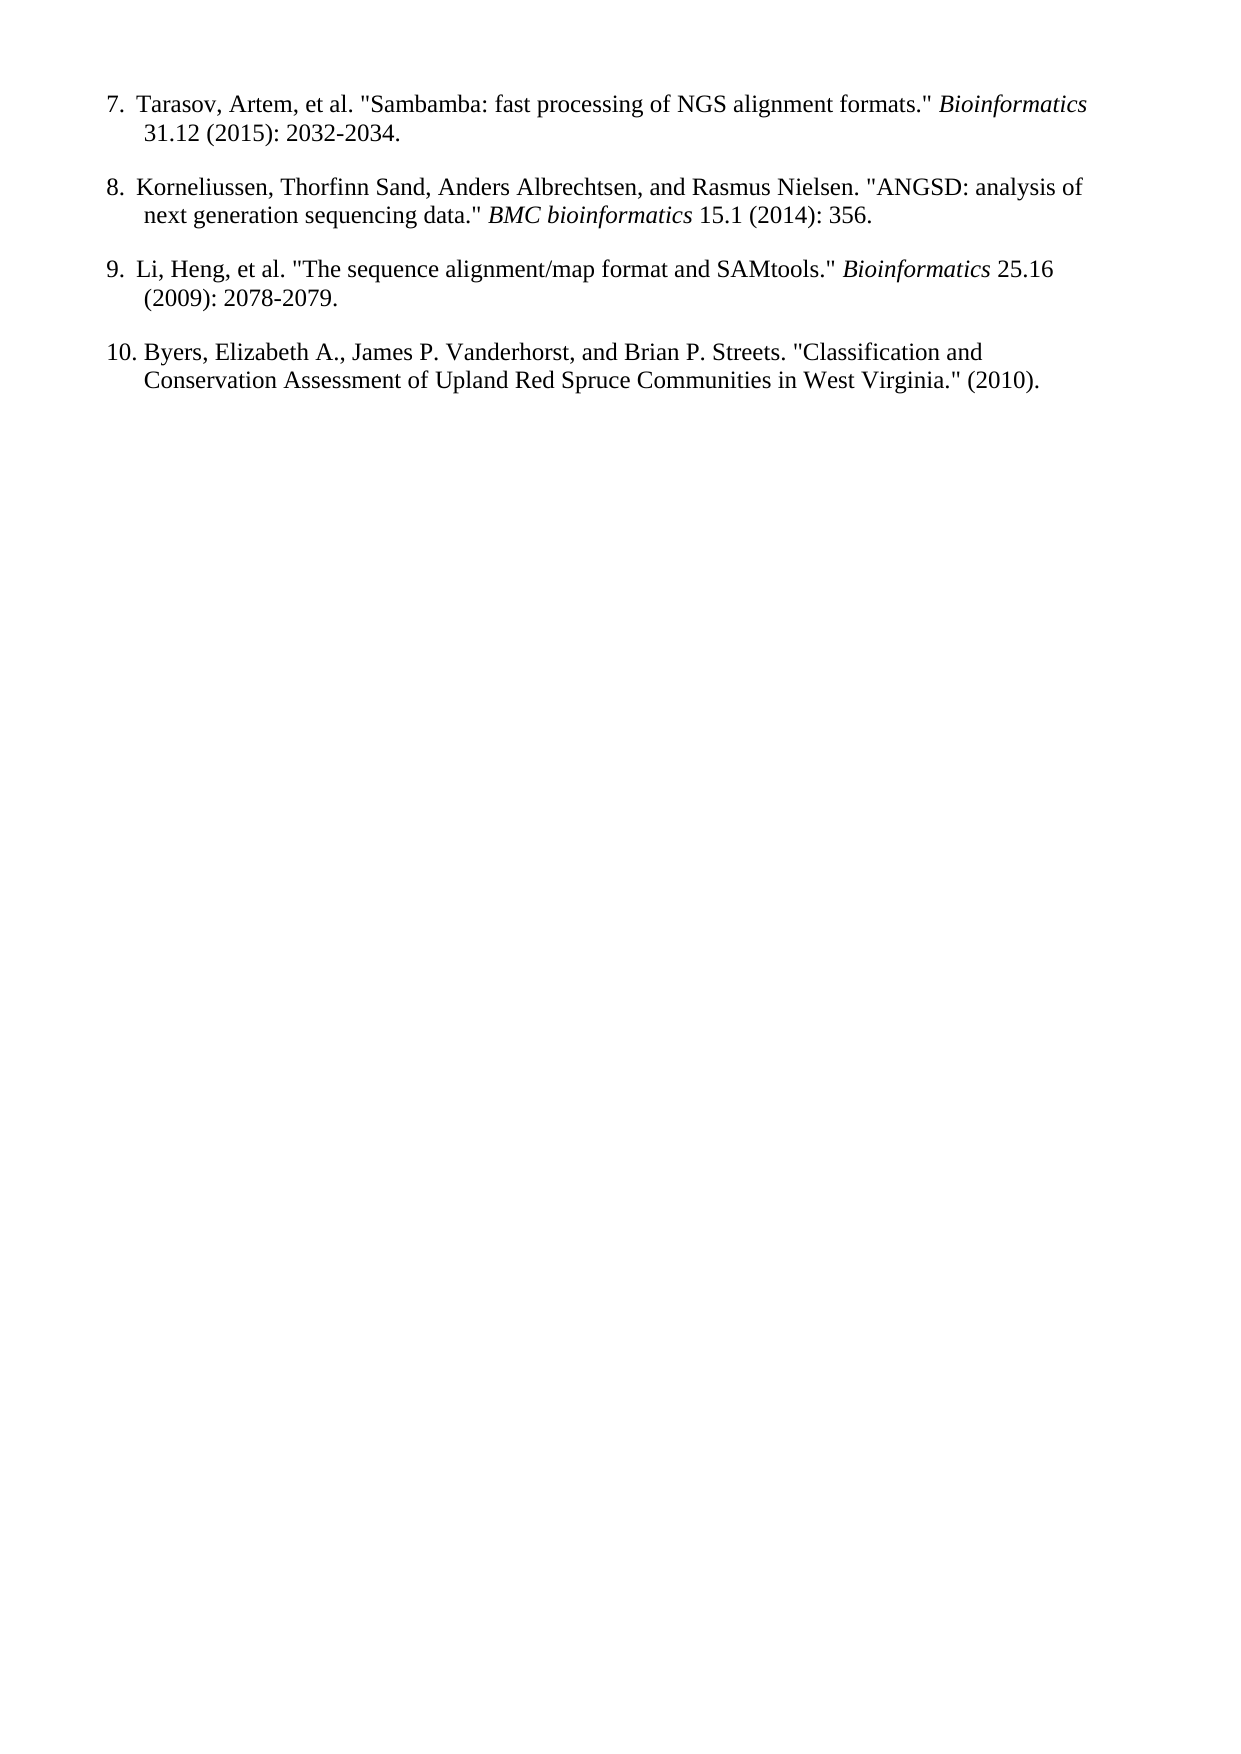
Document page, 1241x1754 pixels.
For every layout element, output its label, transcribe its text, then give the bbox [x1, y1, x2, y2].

list Tarasov, Artem, et al. "Sambamba: fast processing of NGS alignment formats." Bioinformatics 31.12 (2015): 2032-2034. [106, 89, 1104, 147]
list Byers, Elizabeth A., James P. Vanderhorst, and Brian P. Streets. "Classification and Conservation Assessment of Upland Red Spruce Communities in West Virginia." (2010). [106, 337, 1104, 394]
list Korneliussen, Thorfinn Sand, Anders Albrechtsen, and Rasmus Nielsen. "ANGSD: analysis of next generation sequencing data." BMC bioinformatics 15.1 (2014): 356. [106, 172, 1104, 229]
list Li, Heng, et al. "The sequence alignment/map format and SAMtools." Bioinformatics 25.16 (2009): 2078-2079. [106, 254, 1104, 312]
